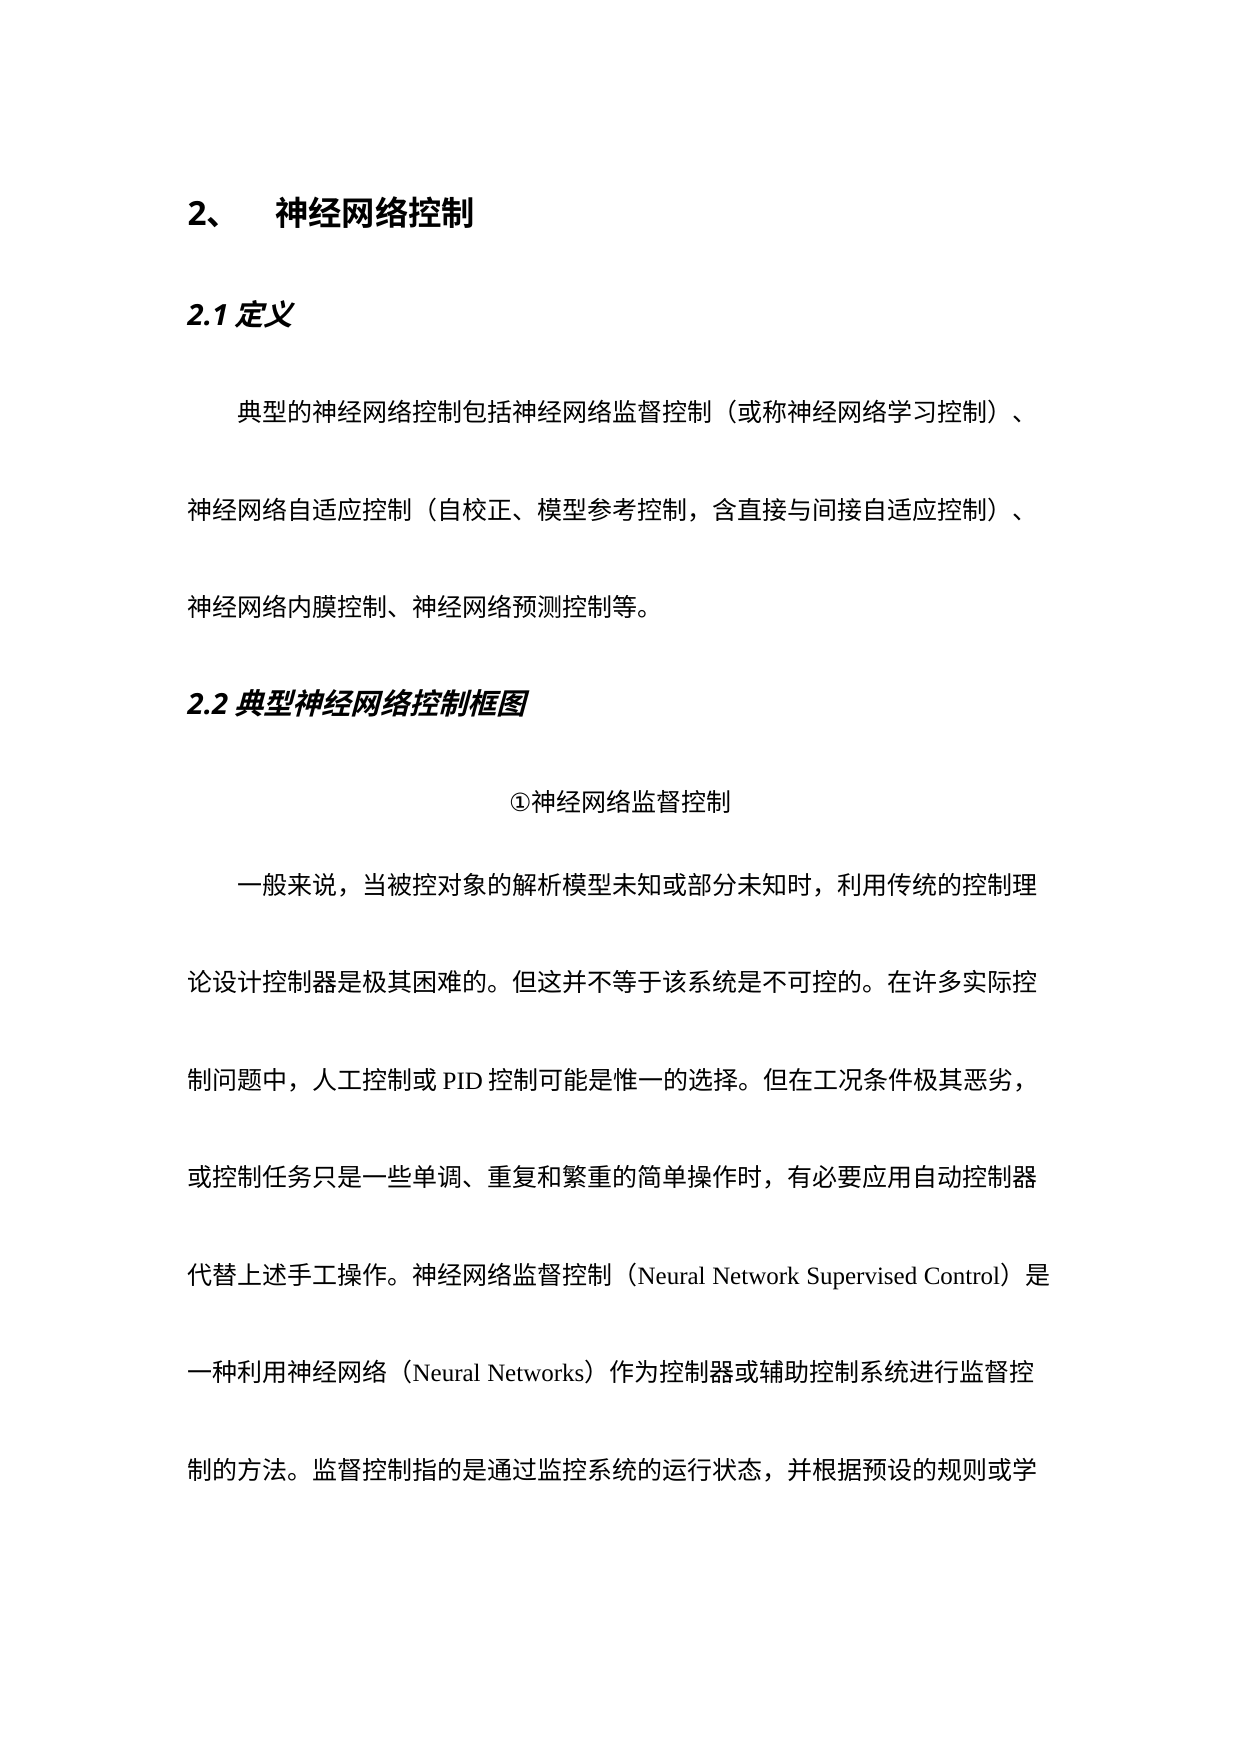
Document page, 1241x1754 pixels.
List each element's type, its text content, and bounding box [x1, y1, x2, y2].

subtitle 2.1定义 [187, 280, 1053, 345]
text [187, 851, 1053, 1501]
text ①神经网络监督控制 [187, 768, 1053, 833]
text 典型的神经网络控制包括神经网络监督控制（或称神经网络学习控制）、神经网络自适应控制（自校正、模型参考控制，含直接与间接自适应控制）、神经网络内膜控制、神经网络预测控制等。 [187, 378, 1053, 638]
subtitle 神经网络控制 [187, 178, 1053, 243]
subtitle 2.2典型神经网络控制框图 [187, 669, 1053, 734]
